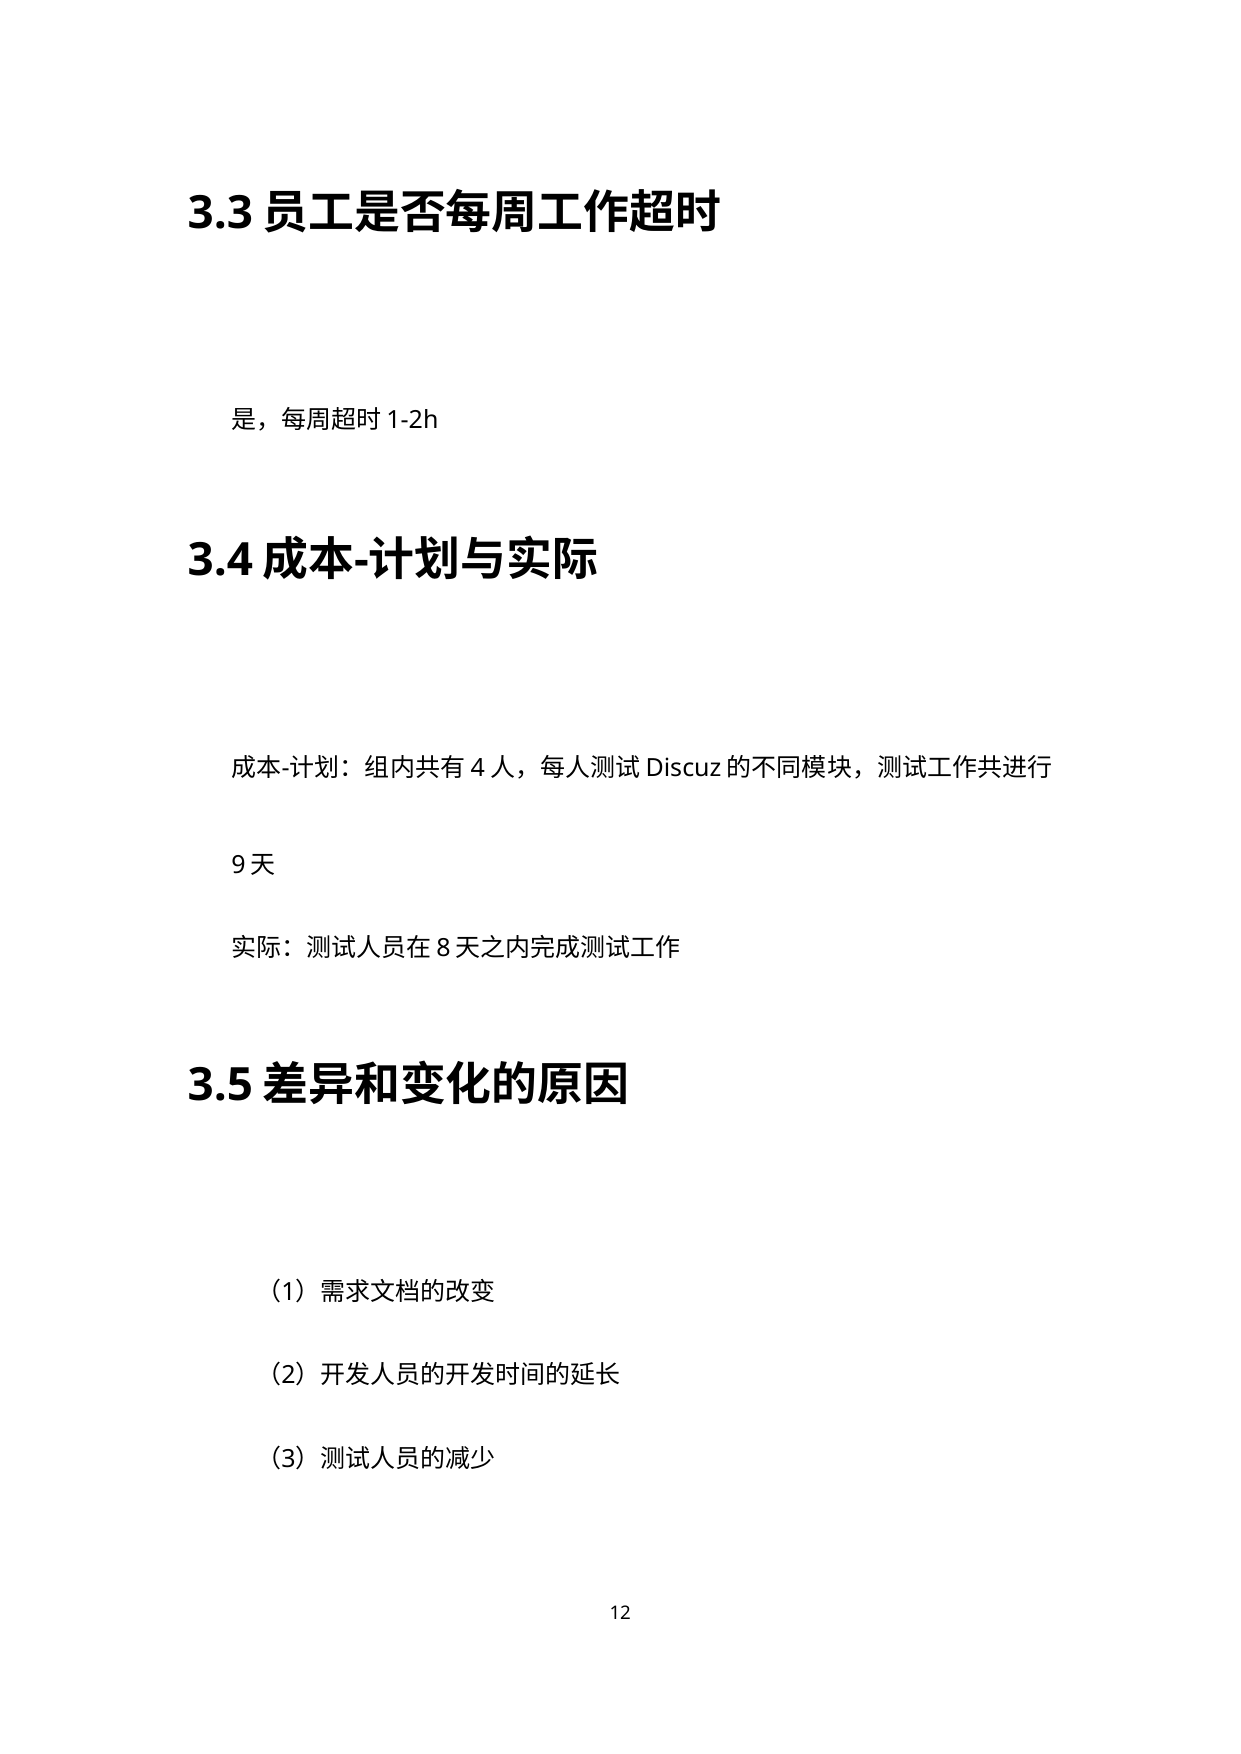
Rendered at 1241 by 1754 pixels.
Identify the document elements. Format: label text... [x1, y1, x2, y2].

text （2）开发人员的开发时间的延长 [231, 1341, 1053, 1406]
subtitle 3.3员工是否每周工作超时 [187, 160, 1053, 257]
text 成本-计划：组内共有4人，每人测试Discuz的不同模块，测试工作共进行9天 [231, 733, 1053, 895]
text 实际：测试人员在8天之内完成测试工作 [231, 913, 1053, 978]
text （1）需求文档的改变 [231, 1257, 1053, 1322]
text （3）测试人员的减少 [231, 1424, 1053, 1489]
text 是，每周超时1-2h [187, 385, 1053, 450]
subtitle 3.5差异和变化的原因 [187, 1032, 1053, 1129]
subtitle 3.4成本-计划与实际 [187, 507, 1053, 604]
